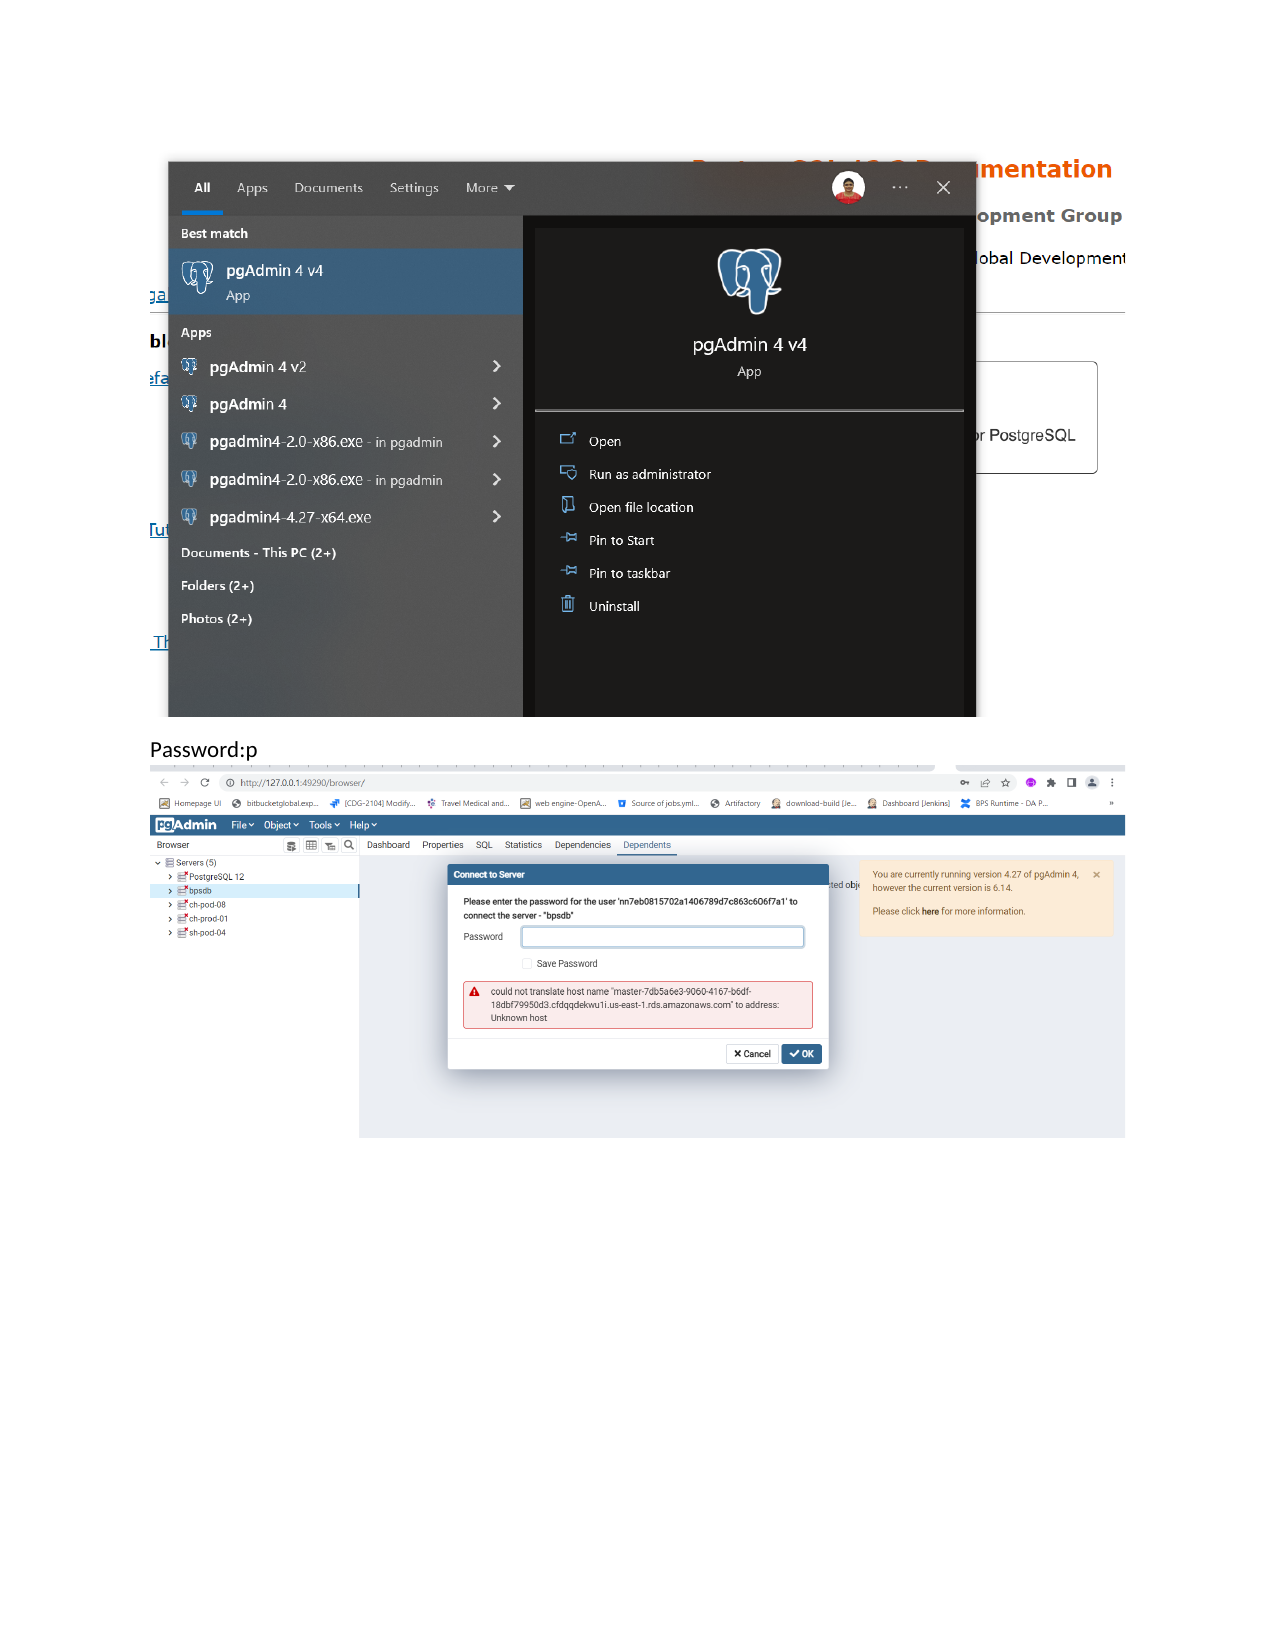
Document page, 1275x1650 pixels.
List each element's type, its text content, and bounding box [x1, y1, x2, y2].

picture [150, 765, 1125, 1138]
picture [150, 150, 1125, 717]
text Password:pgadmin [150, 735, 1125, 765]
